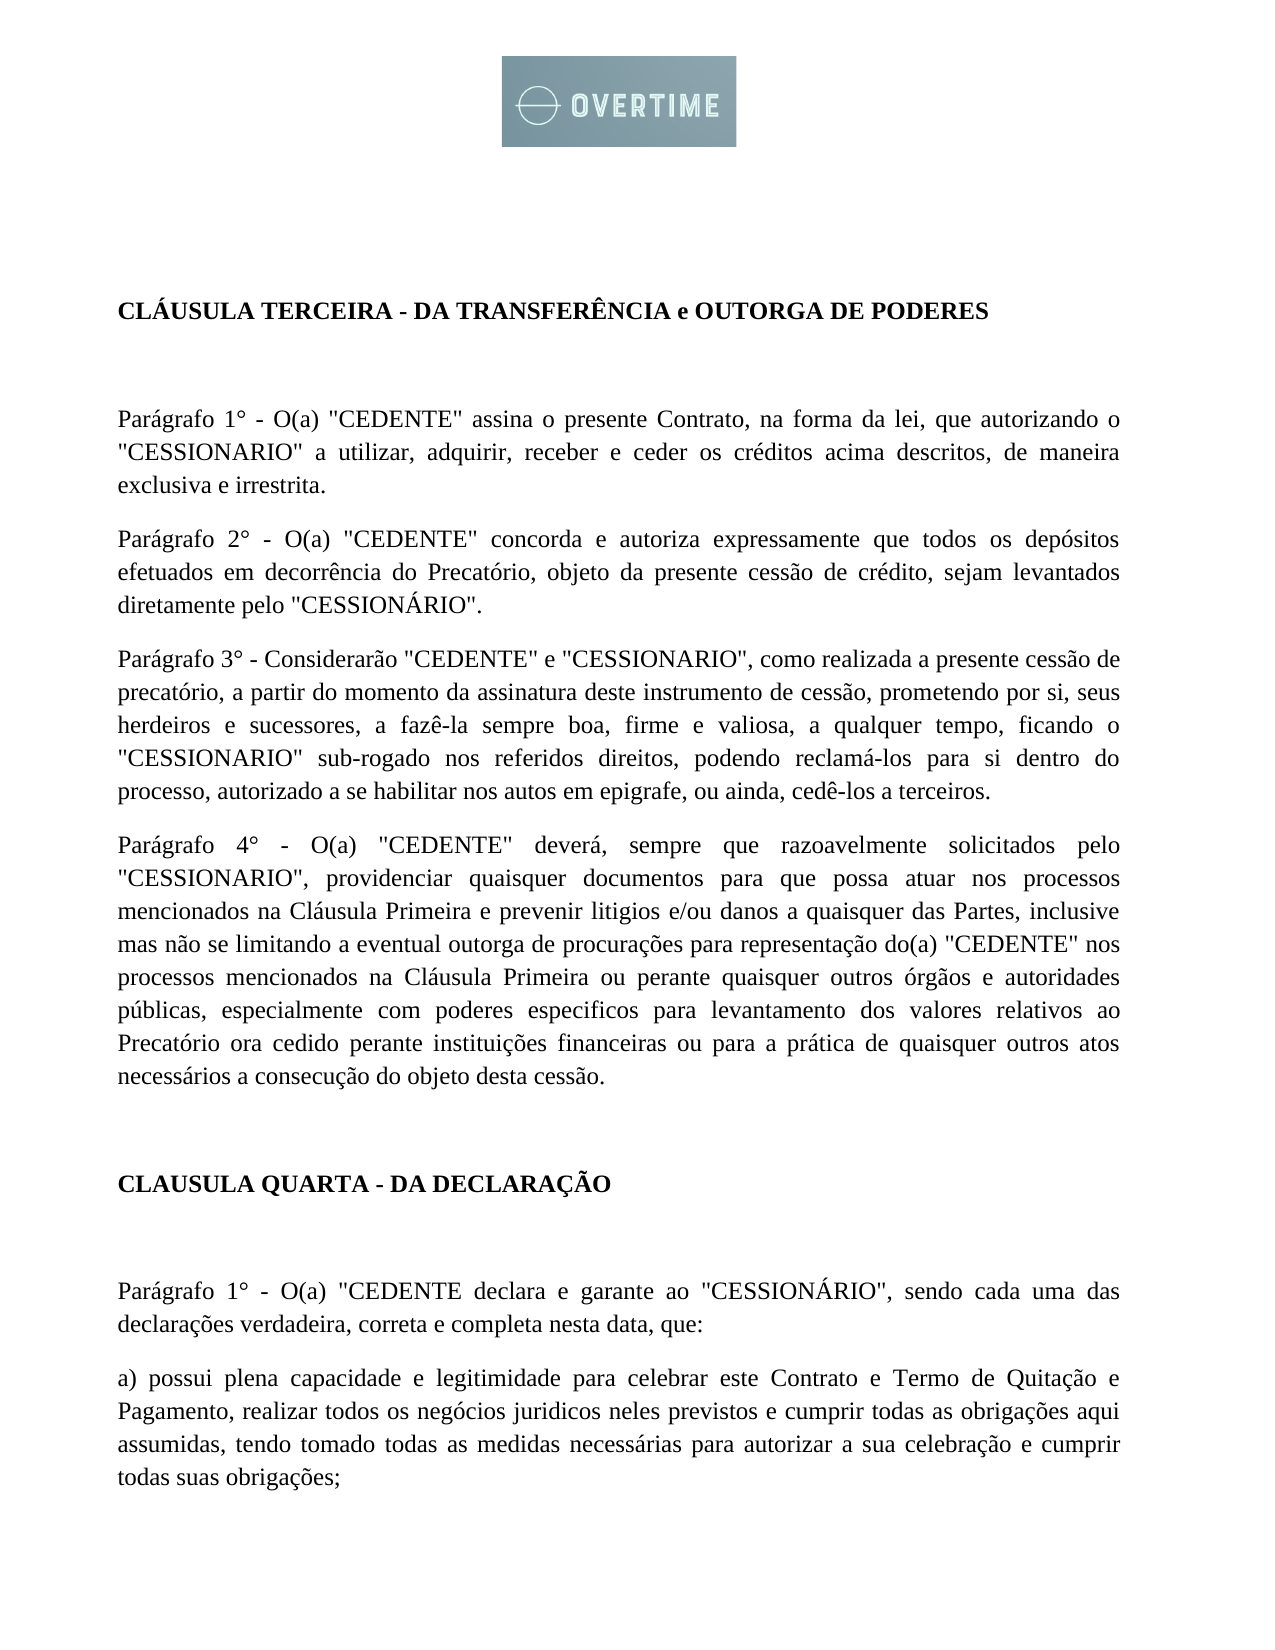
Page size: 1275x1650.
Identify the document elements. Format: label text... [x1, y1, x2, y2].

text CLAUSULA QUARTA - DA DECLARAÇÃO [117, 1169, 1121, 1197]
text Parágrafo 4° - O(a) "CEDENTE" deverá, sempre que razoavelmente solicitados pelo "CESSIONARIO", providenciar quaisquer documentos para que possa atuar nos processos mencionados na Cláusula Primeira e prevenir litigios e/ou danos a quaisquer das Partes, inclusive mas não se limitando a eventual outorga de procurações para representação do(a) "CEDENTE" nos processos mencionados na Cláusula Primeira ou perante quaisquer outros órgãos e autoridades públicas, especialmente com poderes especificos para levantamento dos valores relativos ao Precatório ora cedido perante instituições financeiras ou para a prática de quaisquer outros atos necessários a consecução do objeto desta cessão. [117, 830, 1121, 1090]
text Parágrafo 1° - O(a) "CEDENTE" assina o presente Contrato, na forma da lei, que autorizando o "CESSIONARIO" a utilizar, adquirir, receber e ceder os créditos acima descritos, de maneira exclusiva e irrestrita. [117, 404, 1121, 499]
text CLÁUSULA TERCEIRA - DA TRANSFERÊNCIA e OUTORGA DE PODERES [117, 296, 1121, 325]
text Parágrafo 3° - Considerarão "CEDENTE" e "CESSIONARIO", como realizada a presente cessão de precatório, a partir do momento da assinatura deste instrumento de cessão, prometendo por si, seus herdeiros e sucessores, a fazê-la sempre boa, firme e valiosa, a qualquer tempo, ficando o "CESSIONARIO" sub-rogado nos referidos direitos, podendo reclamá-los para si dentro do processo, autorizado a se habilitar nos autos em epigrafe, ou ainda, cedê-los a terceiros. [117, 644, 1121, 805]
text Parágrafo 1° - O(a) "CEDENTE declara e garante ao "CESSIONÁRIO", sendo cada uma das declarações verdadeira, correta e completa nesta data, que: [117, 1276, 1121, 1338]
picture [501, 56, 737, 147]
text a) possui plena capacidade e legitimidade para celebrar este Contrato e Termo de Quitação e Pagamento, realizar todos os negócios juridicos neles previstos e cumprir todas as obrigações aqui assumidas, tendo tomado todas as medidas necessárias para autorizar a sua celebração e cumprir todas suas obrigações; [117, 1363, 1121, 1491]
text Parágrafo 2° - O(a) "CEDENTE" concorda e autoriza expressamente que todos os depósitos efetuados em decorrência do Precatório, objeto da presente cessão de crédito, sejam levantados diretamente pelo "CESSIONÁRIO". [117, 524, 1121, 619]
